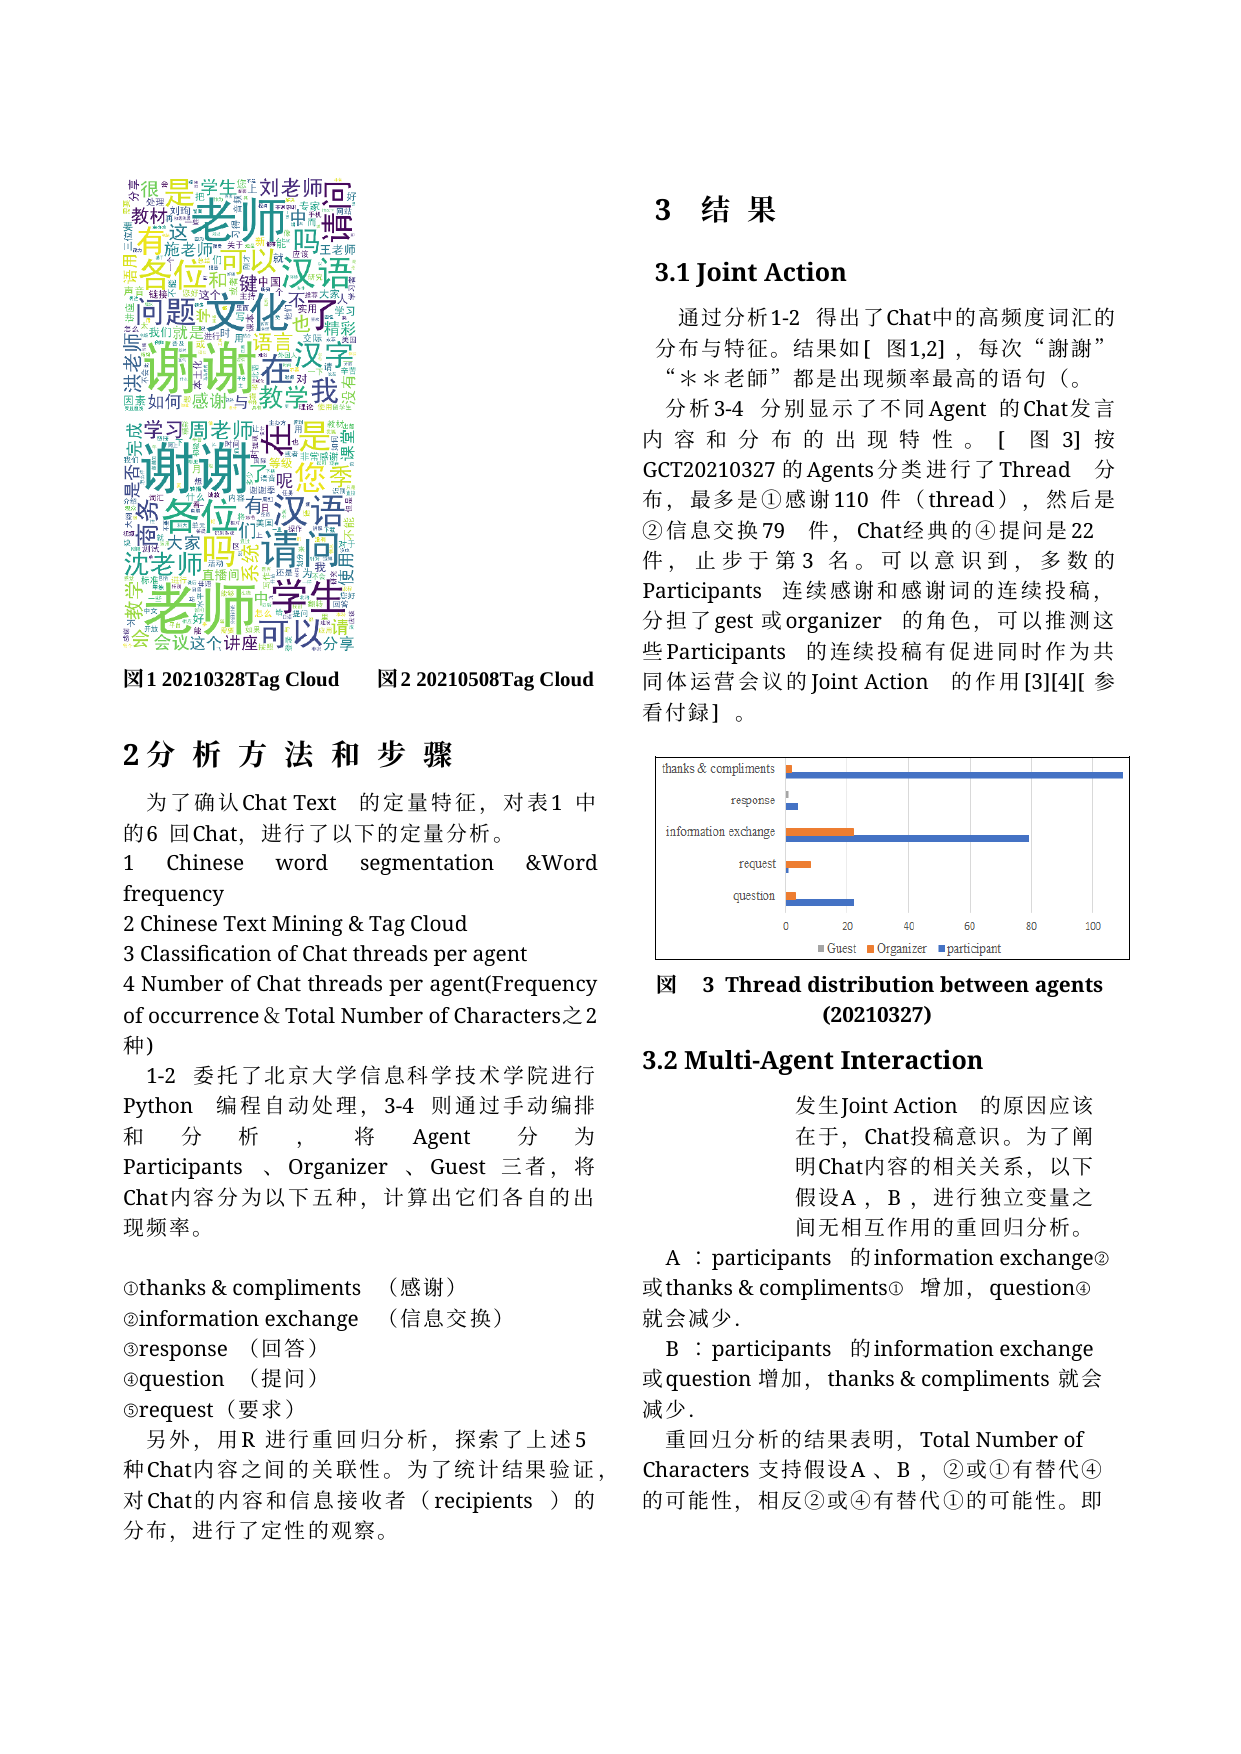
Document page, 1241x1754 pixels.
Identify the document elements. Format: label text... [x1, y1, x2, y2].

picture [122, 419, 356, 652]
subtitle 3.2 Multi-Agent Interaction [642, 1029, 1117, 1090]
text 分析3-4分别显示了不同Agent的Chat发言内容和分布的出现特性。[图3]按GCT20210327的Agents分类进行了Thread 分布，最多是①感谢110件（thread），然后是②信息交换79件，Chat经典的④提问是22件，止步于第3名。可以意识到，多数的Participants连续感谢和感谢词的连续投稿，分担了gest或organizer的角色，可以推测这些Participants的连续投稿有促进同时作为共同体运营会议的Joint Action的作用[3][4][参看付録]。 [642, 393, 1117, 726]
text ④question（提问） [123, 1363, 598, 1393]
text 1 Chinese word segmentation &Word frequency [123, 847, 598, 908]
text B：participants的information exchange或question增加，thanks & compliments就会减少． [642, 1332, 1117, 1423]
text ①thanks & compliments（感谢） [123, 1272, 598, 1302]
text 通过分析1-2 得出了Chat中的高频度词汇的分布与特征。结果如[图1,2]，每次“謝謝”“＊＊老師”都是出现频率最高的语句（。 [642, 302, 1117, 393]
text A：participants的information exchange②或thanks & compliments①增加，question④就会减少． [642, 1241, 1117, 1332]
subtitle 3 结果 [642, 177, 1117, 238]
text 3 Classification of Chat threads per agent [123, 938, 598, 969]
text 为了确认Chat Text的定量特征，对表1中的6回Chat，进行了以下的定量分析。 [123, 787, 598, 847]
subtitle 2分析方法和步骤 [123, 723, 598, 783]
text 重回归分析的结果表明，Total Number of Characters支持假设A、B，②或①有替代④的可能性，相反②或④有替代①的可能性。即participants发送的感谢词①或情报交换②和提问④是互补关系。 [642, 1423, 1117, 1514]
picture [122, 177, 357, 411]
text 2 Chinese Text Mining & Tag Cloud [123, 908, 598, 938]
text 4 Number of Chat threads per agent(Frequency of occurrence＆Total Number of Characters之2种) [123, 969, 598, 1059]
text ⑤request（要求） [123, 1393, 598, 1423]
text 図 3 Thread distribution between agents (20210327) [642, 969, 1117, 1029]
picture [656, 758, 1129, 959]
text 另外，用R进行重回归分析，探索了上述5种Chat内容之间的关联性。为了统计结果验证，对Chat的内容和信息接收者（recipients）的分布，进行了定性的观察。 [123, 1423, 598, 1544]
text ②information exchange（信息交换） [123, 1302, 598, 1332]
text 図1 20210328Tag Cloud 図2 20210508Tag Cloud [123, 662, 598, 692]
text 1-2委托了北京大学信息科学技术学院进行Python编程自动处理，3-4则通过手动编排和分析，将Agent分为Participants、Organizer、Guest三者，将Chat内容分为以下五种，计算出它们各自的出现频率。 [123, 1059, 598, 1241]
text 发生Joint Action的原因应该在于，Chat投稿意识。为了阐明Chat内容的相关关系，以下假设A，B，进行独立变量之间无相互作用的重回归分析。 [642, 1090, 1117, 1241]
text ③response（回答） [123, 1332, 598, 1363]
subtitle 3.1 Joint Action [642, 241, 1117, 302]
